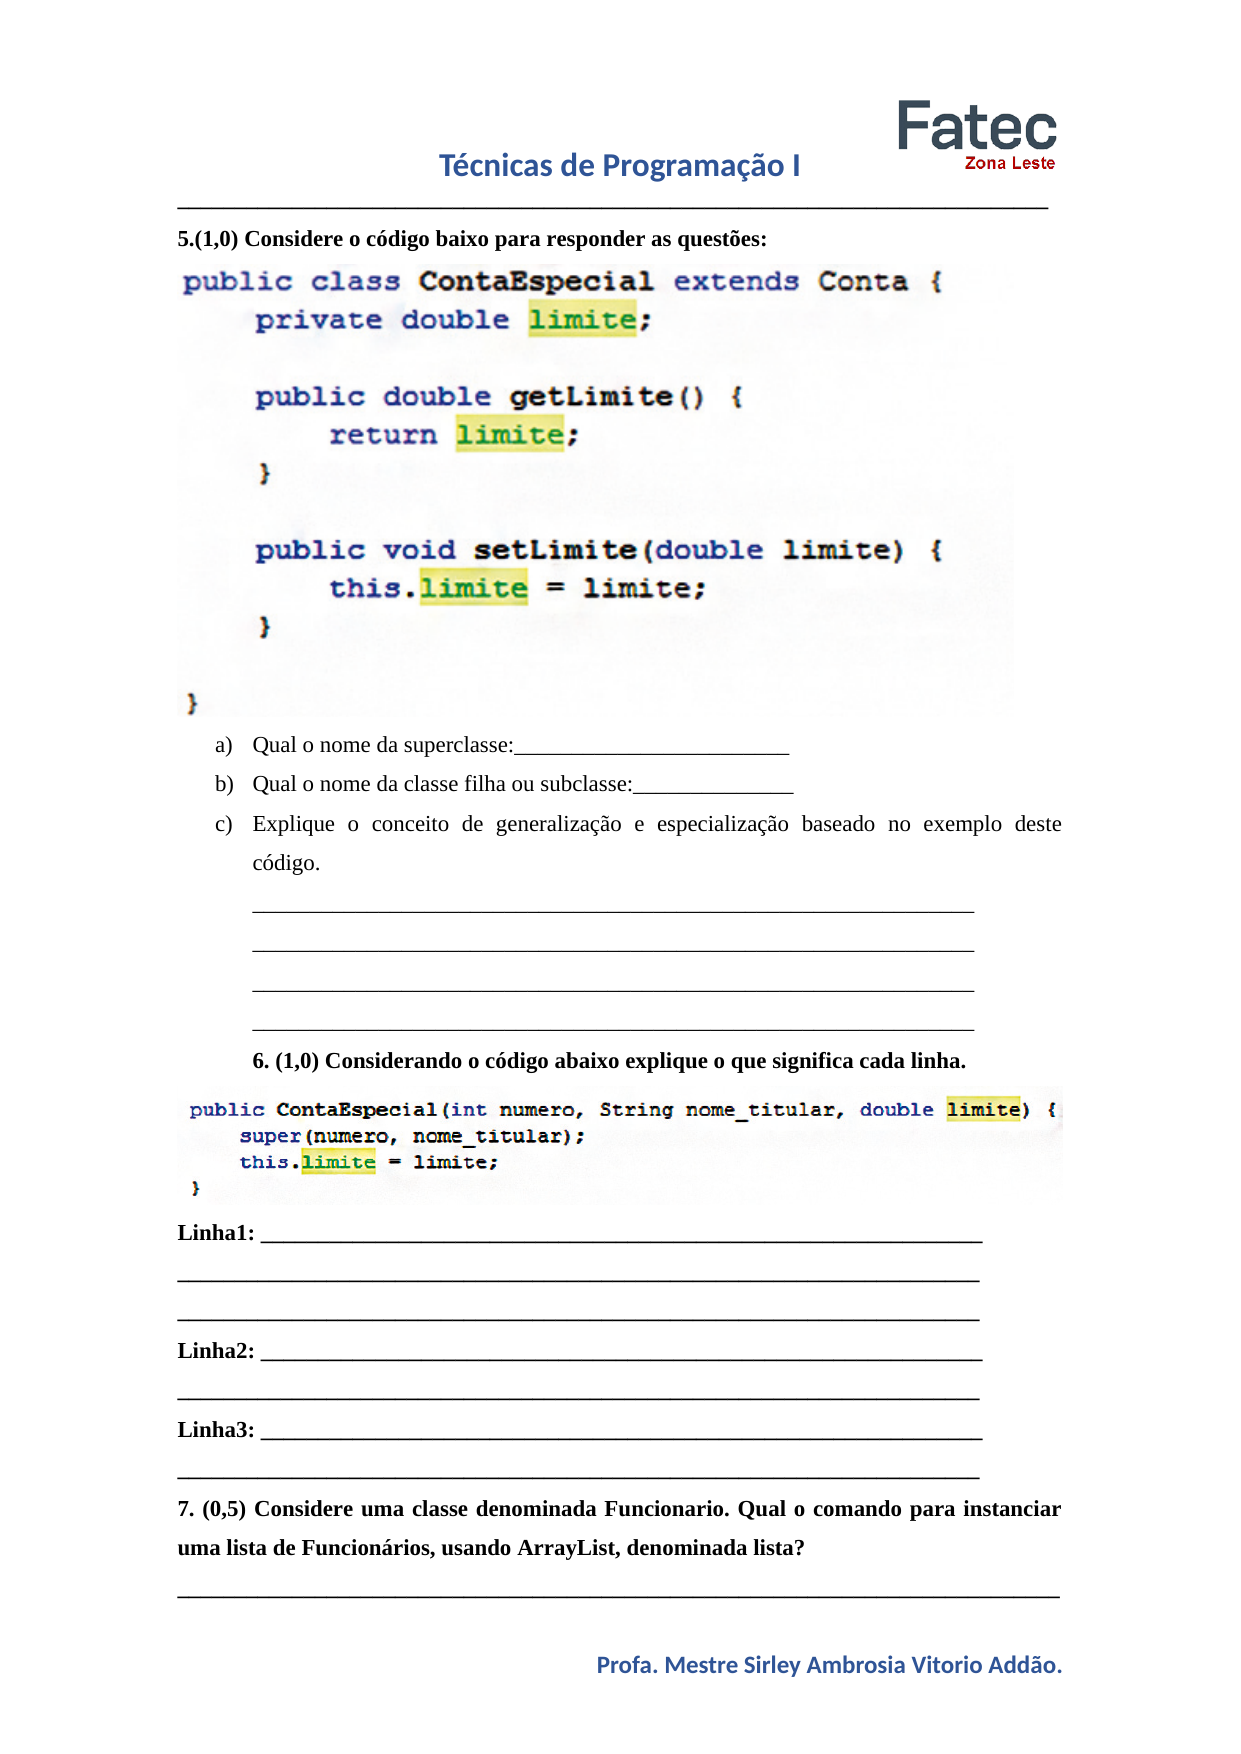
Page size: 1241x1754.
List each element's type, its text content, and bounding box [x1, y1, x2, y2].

list Qual o nome da classe filha ou subclasse:______________ [215, 770, 1063, 797]
text Linha1: _______________________________________________________________ [177, 1219, 1063, 1245]
text 7. (0,5) Considere uma classe denominada Funcionario. Qual o comando para instanciar uma lista de Funcionários, usando ArrayList, denominada lista? [177, 1495, 1063, 1561]
text Linha3: _______________________________________________________________ [177, 1416, 1063, 1442]
text ______________________________________________________________________ [177, 1258, 1063, 1284]
text _____________________________________________________________________________ [177, 1574, 1063, 1600]
picture [894, 73, 1063, 177]
text 5.(1,0) Considere o código baixo para responder as questões: [177, 224, 1063, 251]
list Explique o conceito de generalização e especialização baseado no exemplo deste código. [215, 810, 1063, 876]
list _______________________________________________________________ _______________________________________________________________ _______________________________________________________________ _______________________________________________________________ 6. (1,0) Considerando o código abaixo explique o que significa cada linha. [252, 889, 1063, 1073]
text ______________________________________________________________________ [177, 1377, 1063, 1403]
list Qual o nome da superclasse:________________________ [215, 731, 1063, 757]
text ______________________________________________________________________ [177, 1456, 1063, 1482]
text Linha2: _______________________________________________________________ [177, 1337, 1063, 1363]
text ______________________________________________________________________ [177, 1298, 1063, 1324]
text ____________________________________________________________________________ [177, 185, 1063, 211]
